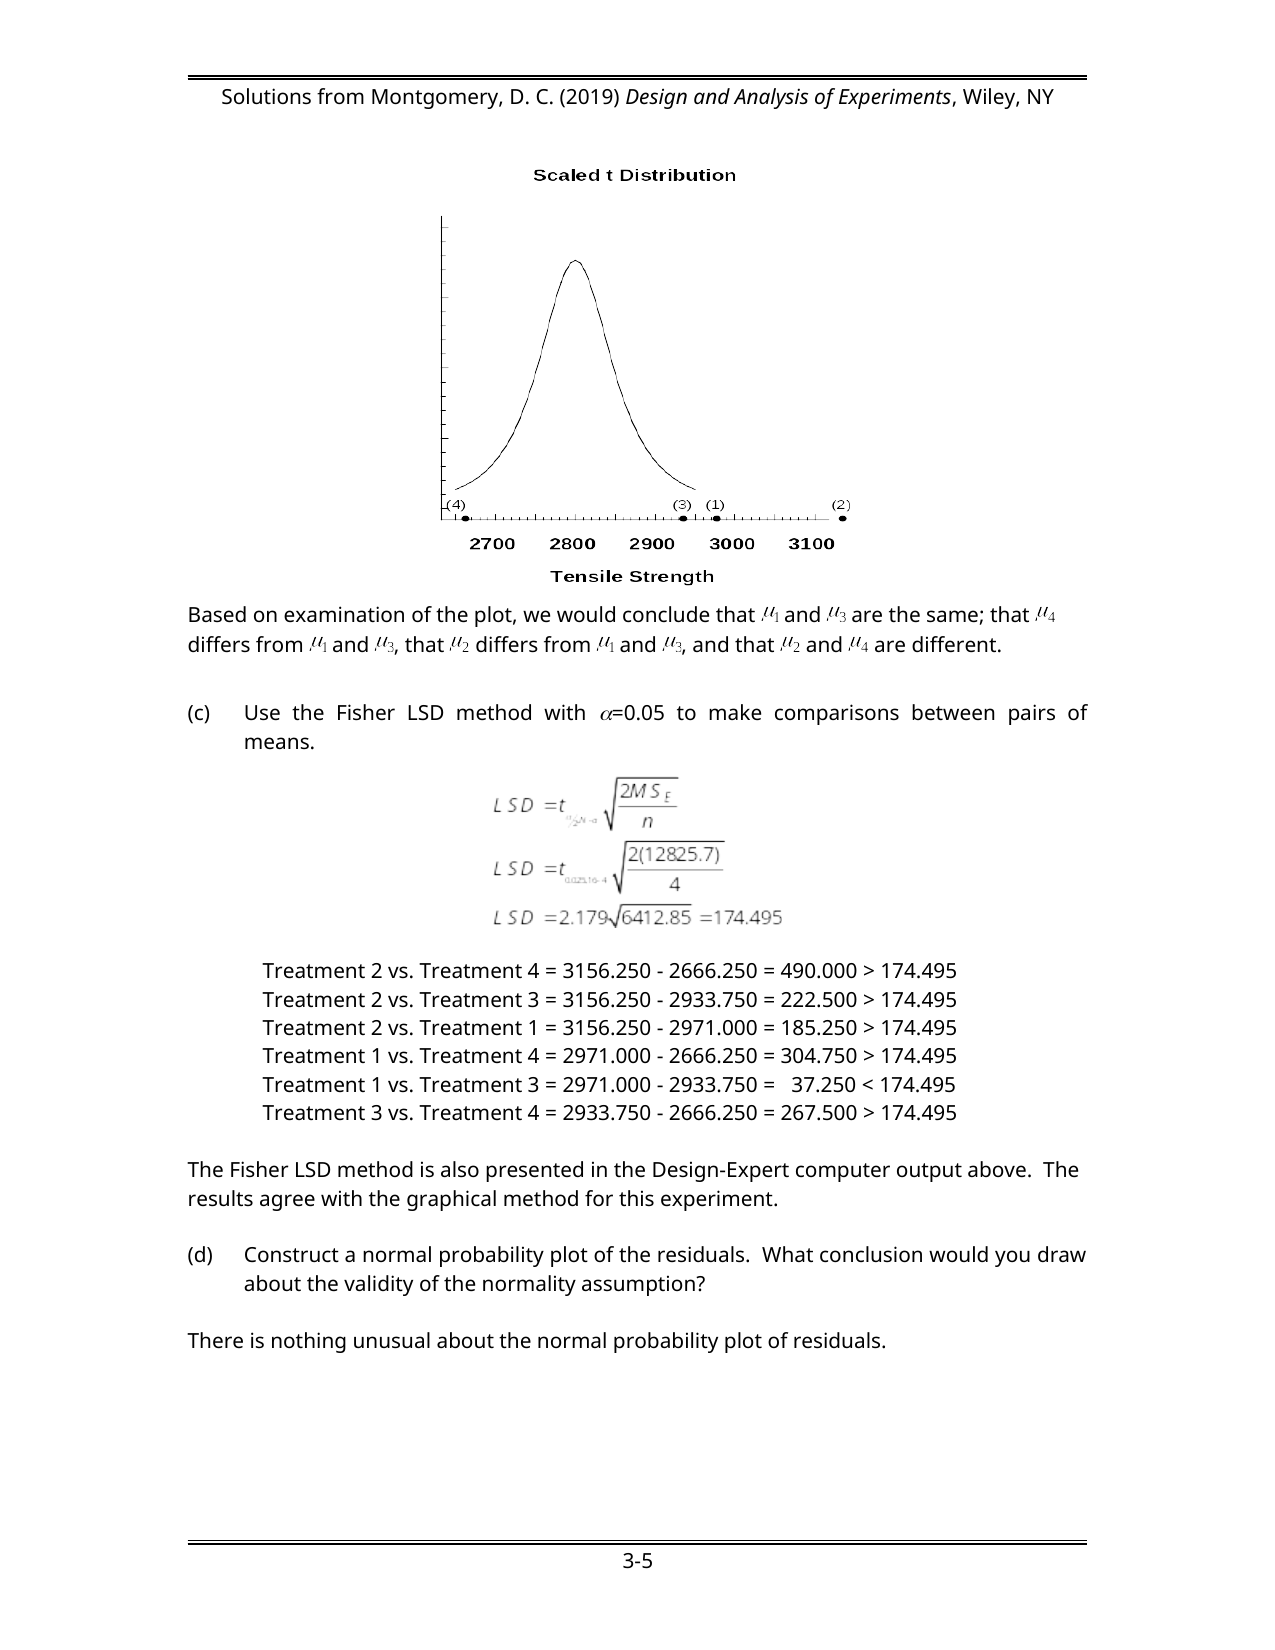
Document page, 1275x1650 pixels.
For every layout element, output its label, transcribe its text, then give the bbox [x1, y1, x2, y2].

text (c) Use the Fisher LSD method with =0.05 to make comparisons between pairs of means. [187, 698, 1087, 755]
text Treatment 3 vs. Treatment 4 = 2933.750 - 2666.250 = 267.500 > 174.495 [262, 1098, 1087, 1127]
text Treatment 1 vs. Treatment 3 = 2971.000 - 2933.750 = 37.250 < 174.495 [262, 1070, 1087, 1098]
text Treatment 1 vs. Treatment 4 = 2971.000 - 2666.250 = 304.750 > 174.495 [262, 1042, 1087, 1070]
text The Fisher LSD method is also presented in the Design-Expert computer output above. The results agree with the graphical method for this experiment. [187, 1155, 1087, 1212]
text There is nothing unusual about the normal probability plot of residuals. [187, 1326, 1087, 1354]
text Treatment 2 vs. Treatment 4 = 3156.250 - 2666.250 = 490.000 > 174.495 [262, 956, 1087, 985]
text (d) Construct a normal probability plot of the residuals. What conclusion would you draw about the validity of the normality assumption? [187, 1241, 1087, 1297]
text Treatment 2 vs. Treatment 3 = 3156.250 - 2933.750 = 222.500 > 174.495 [262, 985, 1087, 1013]
text Based on examination of the plot, we would conclude that and are the same; that differs from and , that differs from and , and that and are different. [187, 599, 1087, 670]
text Treatment 2 vs. Treatment 1 = 3156.250 - 2971.000 = 185.250 > 174.495 [262, 1013, 1087, 1042]
